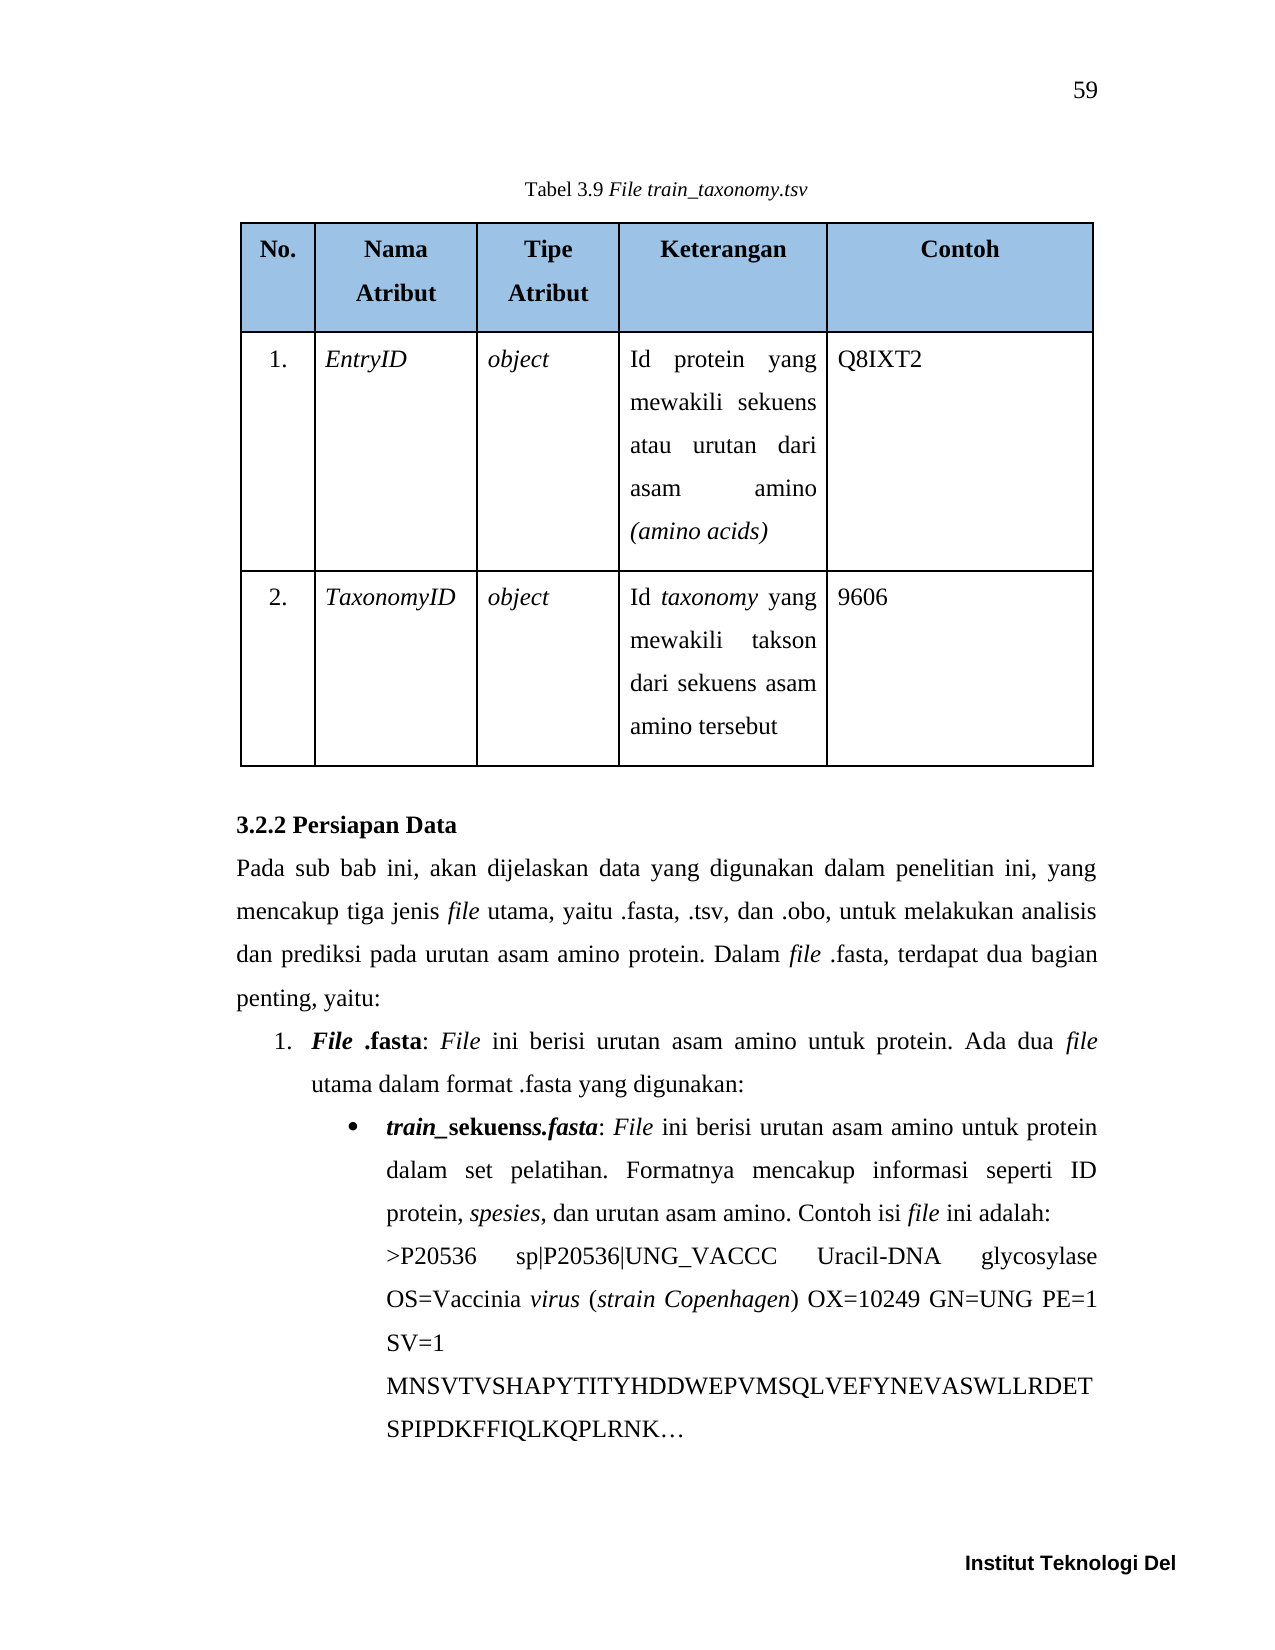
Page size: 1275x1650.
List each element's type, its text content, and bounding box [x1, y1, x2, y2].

table_header Nama Atribut [316, 224, 476, 331]
table_cell TaxonomyID [316, 572, 476, 765]
table_cell Id taxonomy yang mewakili takson dari sekuens asam amino tersebut [620, 572, 826, 765]
list train_sekuenss.fasta: File ini berisi urutan asam amino untuk protein dalam set pelatihan. Formatnya mencakup informasi seperti ID protein, spesies, dan urutan asam amino. Contoh isi file ini adalah: [349, 1112, 1098, 1227]
table_cell object [478, 333, 618, 569]
table_header Keterangan [620, 224, 826, 331]
table_header Tipe Atribut [478, 224, 618, 331]
table_cell object [478, 572, 618, 765]
table_cell 9606 [828, 572, 1092, 765]
table_header Contoh [828, 224, 1092, 331]
list >P20536 sp|P20536|UNG_VACCC Uracil-DNA glycosylase OS=Vaccinia virus (strain Copenhagen) OX=10249 GN=UNG PE=1 SV=1 MNSVTVSHAPYTITYHDDWEPVMSQLVEFYNEVASWLLRDETSPIPDKFFIQLKQPLRNK… [386, 1241, 1098, 1443]
table_cell Q8IXT2 [828, 333, 1092, 569]
text Pada sub bab ini, akan dijelaskan data yang digunakan dalam penelitian ini, yang mencakup tiga jenis file utama, yaitu .fasta, .tsv, dan .obo, untuk melakukan analisis dan prediksi pada urutan asam amino protein. Dalam file .fasta, terdapat dua bagian penting, yaitu: [236, 853, 1098, 1011]
table_cell 2. [242, 572, 314, 765]
table_cell 1. [242, 333, 314, 569]
table_cell Id protein yang mewakili sekuens atau urutan dari asam amino (amino acids) [620, 333, 826, 569]
list File .fasta: File ini berisi urutan asam amino untuk protein. Ada dua file utama dalam format .fasta yang digunakan: [274, 1026, 1098, 1098]
subtitle 3.2.2 Persiapan Data [236, 810, 1098, 839]
table_header No. [242, 224, 314, 331]
table_cell EntryID [316, 333, 476, 569]
